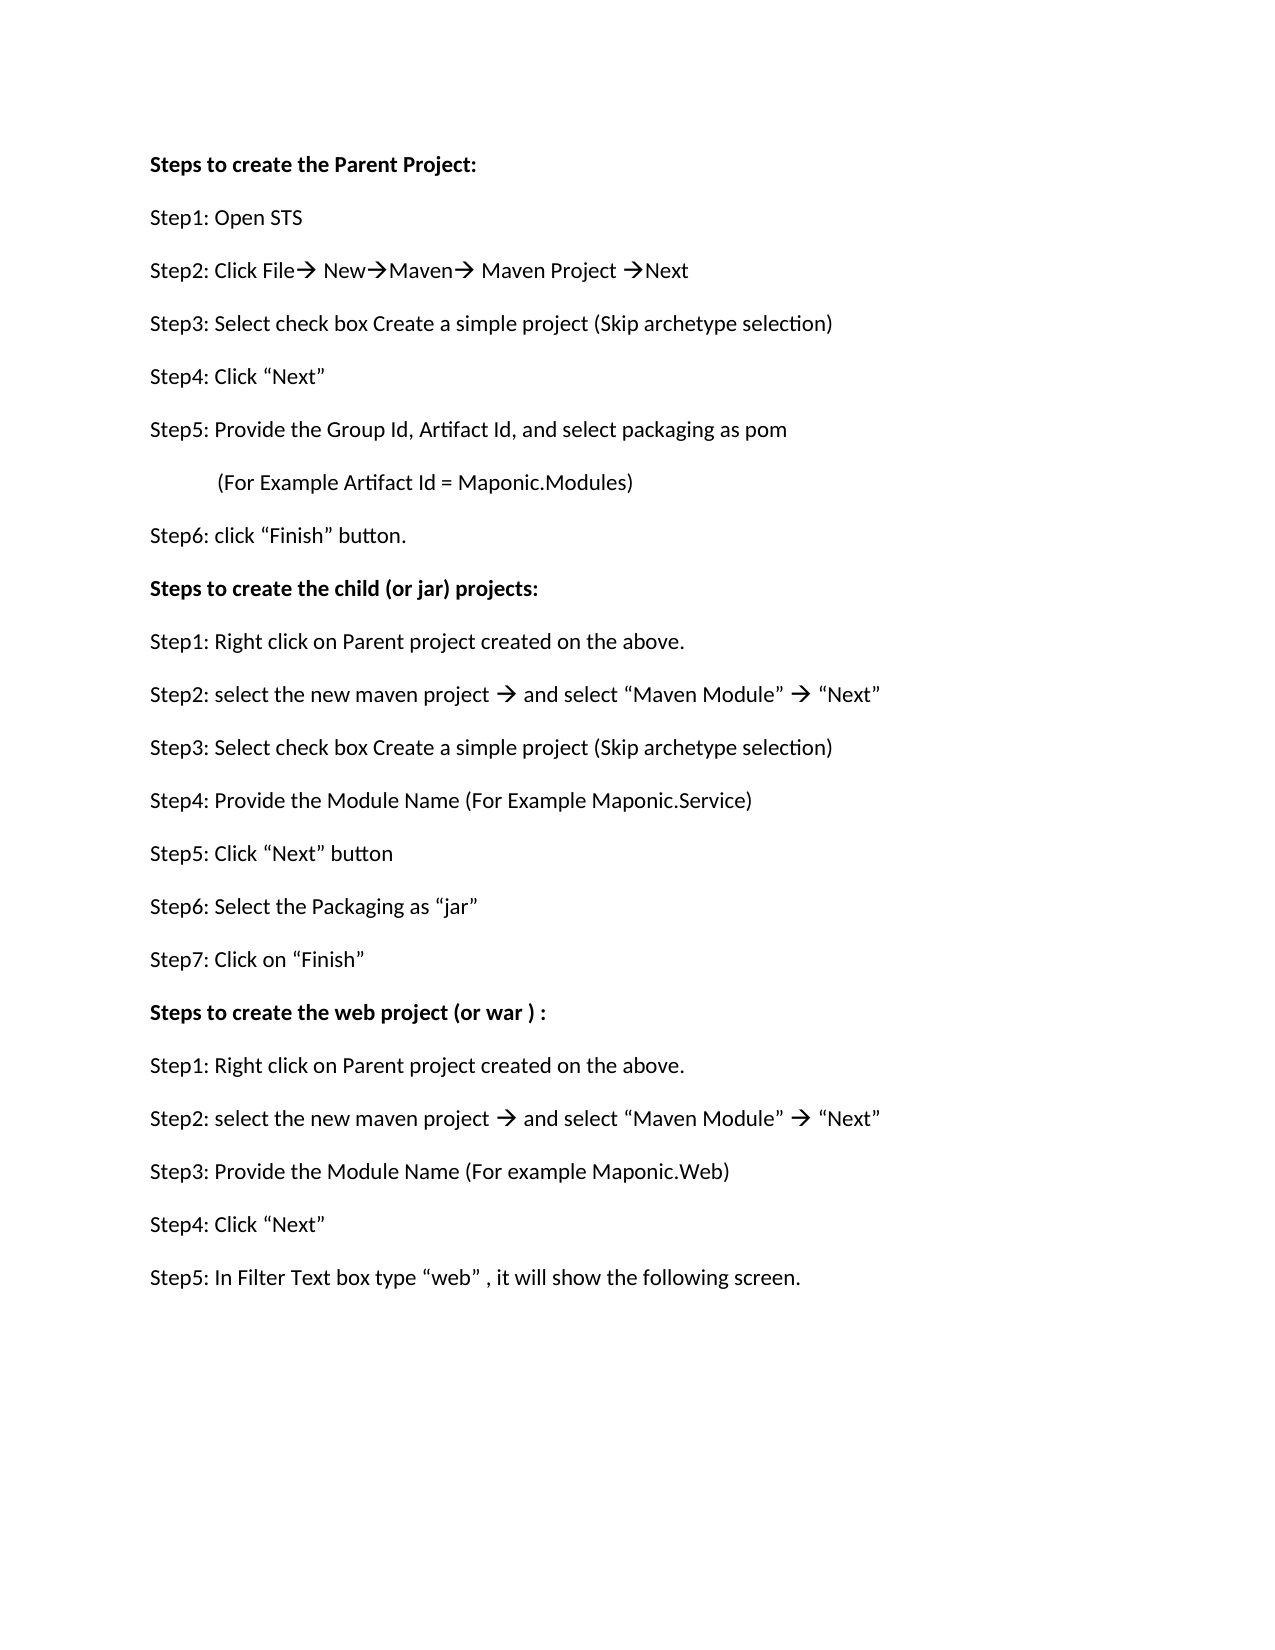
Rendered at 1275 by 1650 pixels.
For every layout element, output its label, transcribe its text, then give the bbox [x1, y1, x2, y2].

text Step1: Right click on Parent project created on the above. [150, 627, 1125, 655]
text Steps to create the web project (or war ) : [150, 998, 1125, 1026]
text Steps to create the Parent Project: [150, 150, 1125, 178]
text Step7: Click on “Finish” [150, 945, 1125, 973]
text Step2: Click File NewMaven Maven Project Next [150, 256, 1125, 284]
text Steps to create the child (or jar) projects: [150, 574, 1125, 602]
text (For Example Artifact Id = Maponic.Modules) [150, 468, 1125, 496]
text Step3: Select check box Create a simple project (Skip archetype selection) [150, 733, 1125, 761]
text Step4: Provide the Module Name (For Example Maponic.Service) [150, 786, 1125, 814]
text Step6: click “Finish” button. [150, 521, 1125, 549]
text Step2: select the new maven project and select “Maven Module” “Next” [150, 680, 1125, 708]
text Step1: Right click on Parent project created on the above. [150, 1051, 1125, 1079]
text Step2: select the new maven project and select “Maven Module” “Next” [150, 1104, 1125, 1132]
text Step5: Click “Next” button [150, 839, 1125, 867]
text Step5: In Filter Text box type “web” , it will show the following screen. [150, 1263, 1125, 1291]
text Step3: Provide the Module Name (For example Maponic.Web) [150, 1157, 1125, 1185]
text Step1: Open STS [150, 203, 1125, 231]
text Step6: Select the Packaging as “jar” [150, 892, 1125, 920]
text Step5: Provide the Group Id, Artifact Id, and select packaging as pom [150, 415, 1125, 443]
text Step3: Select check box Create a simple project (Skip archetype selection) [150, 309, 1125, 337]
text Step4: Click “Next” [150, 362, 1125, 390]
text Step4: Click “Next” [150, 1210, 1125, 1238]
